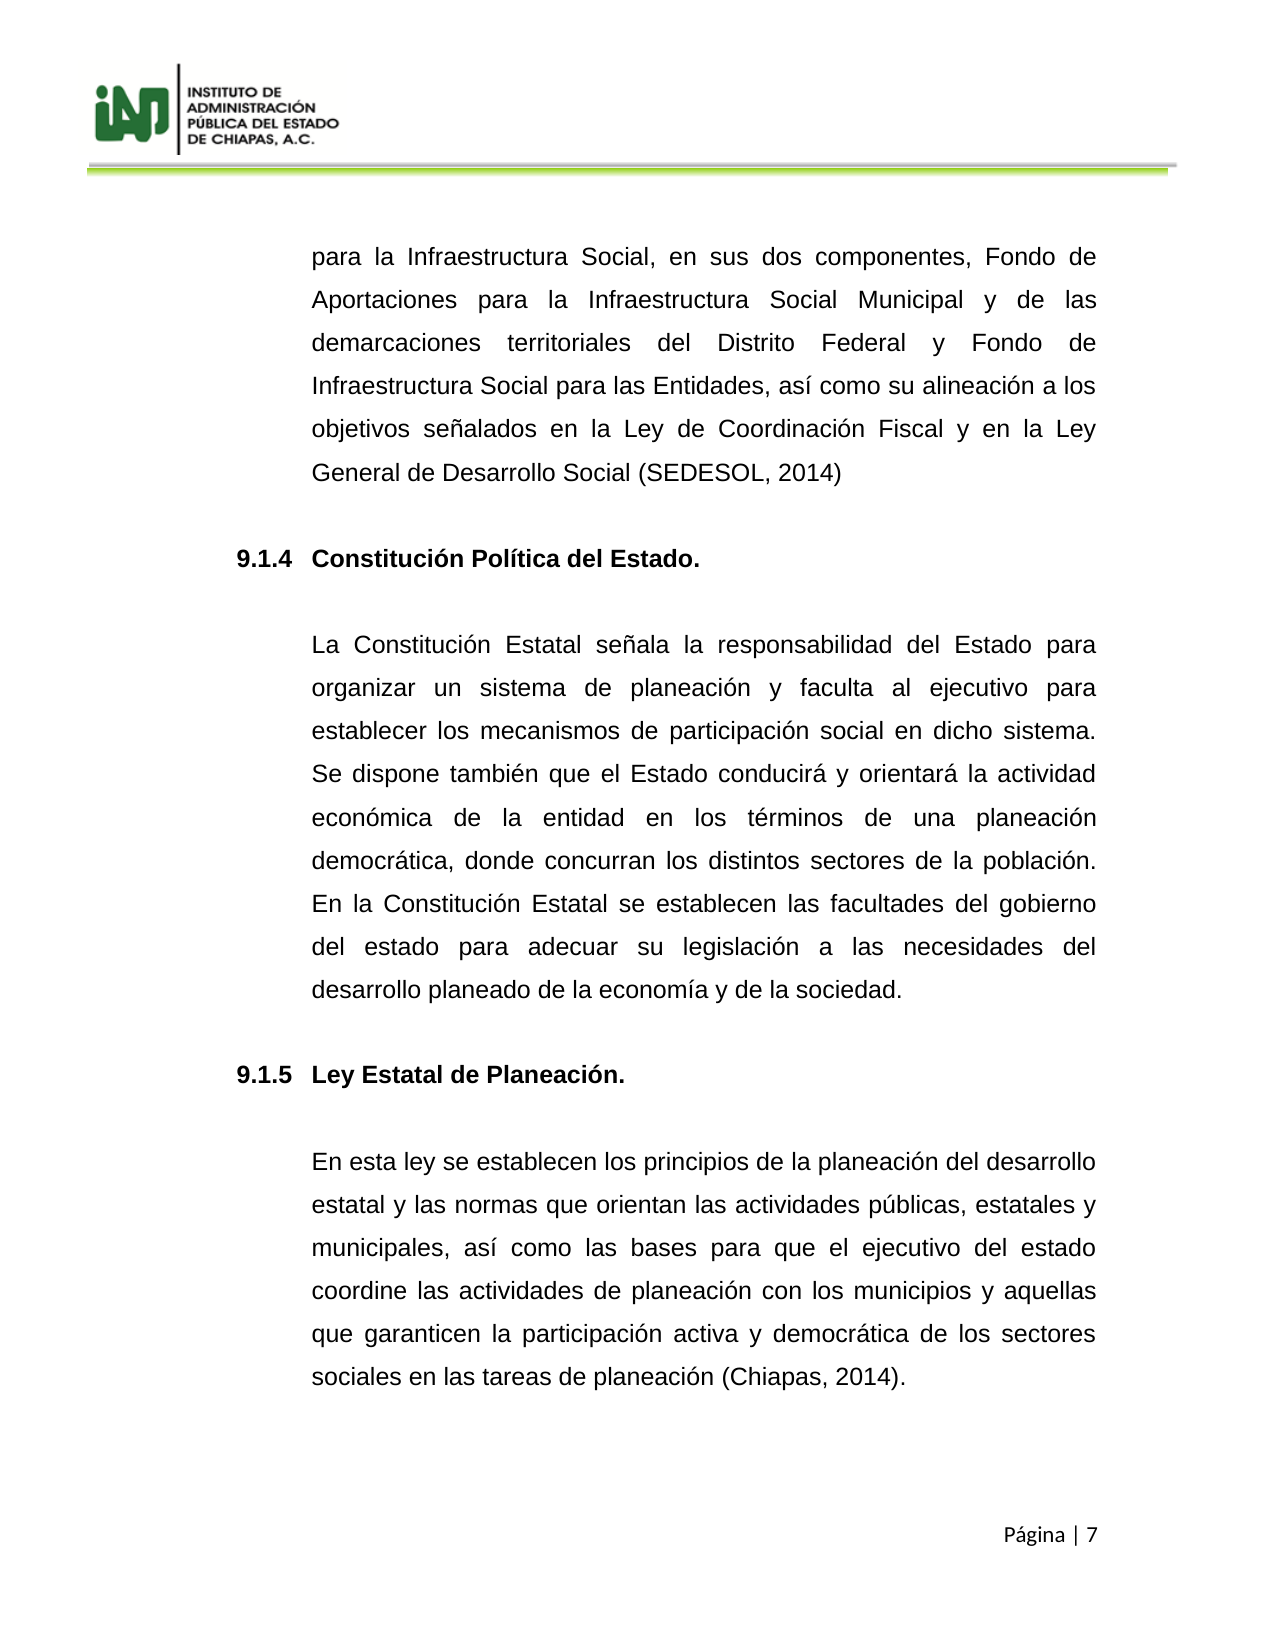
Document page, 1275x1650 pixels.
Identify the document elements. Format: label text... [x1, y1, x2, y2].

list La Constitución Estatal señala la responsabilidad del Estado para organizar un sistema de planeación y faculta al ejecutivo para establecer los mecanismos de participación social en dicho sistema. Se dispone también que el Estado conducirá y orientará la actividad económica de la entidad en los términos de una planeación democrática, donde concurran los distintos sectores de la población. En la Constitución Estatal se establecen las facultades del gobierno del estado para adecuar su legislación a las necesidades del desarrollo planeado de la economía y de la sociedad. [311, 630, 1098, 1004]
subtitle Ley Estatal de Planeación. [236, 1061, 1098, 1089]
picture [77, 60, 1180, 177]
list En esta ley se establecen los principios de la planeación del desarrollo estatal y las normas que orientan las actividades públicas, estatales y municipales, así como las bases para que el ejecutivo del estado coordine las actividades de planeación con los municipios y aquellas que garanticen la participación activa y democrática de los sectores sociales en las tareas de planeación . [311, 1147, 1098, 1391]
subtitle Constitución Política del Estado. [236, 544, 1098, 572]
